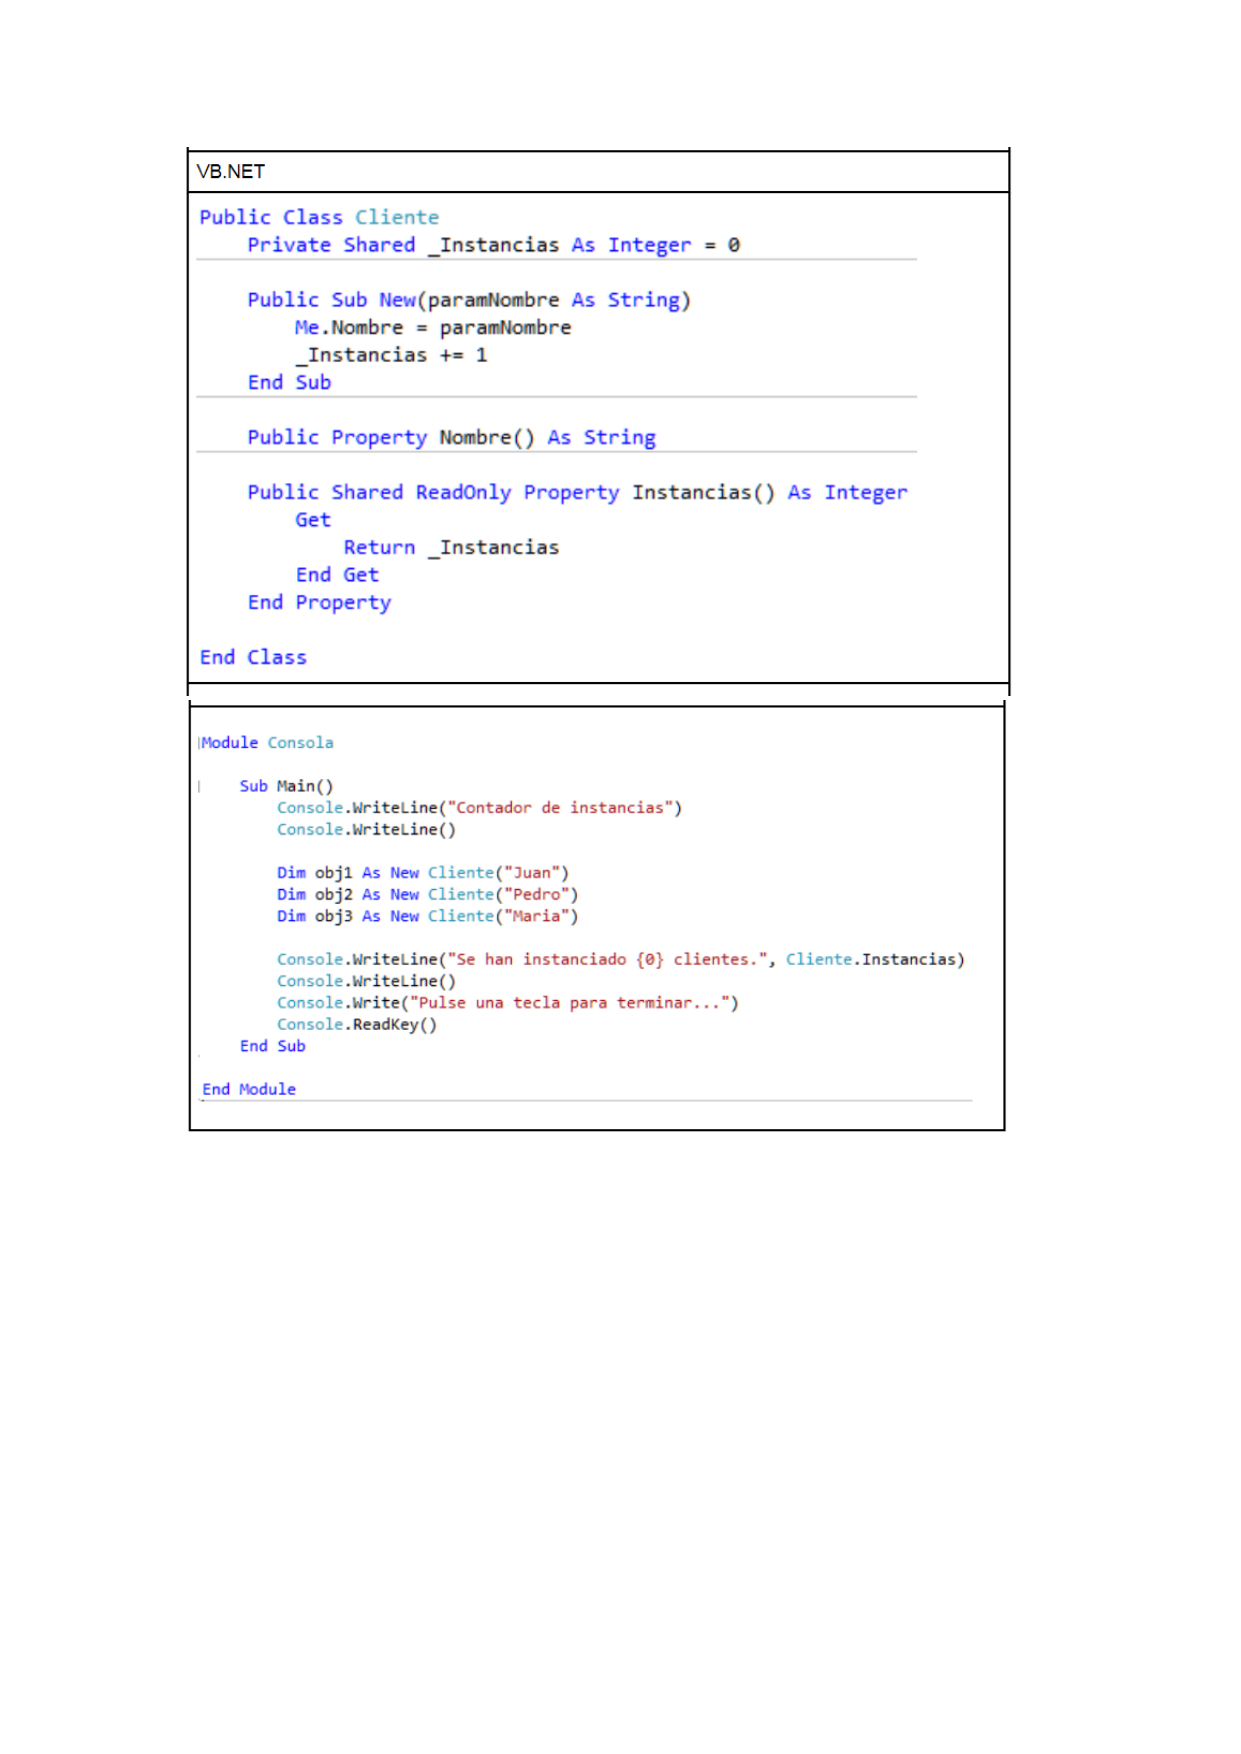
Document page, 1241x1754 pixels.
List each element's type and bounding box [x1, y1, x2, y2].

picture [177, 147, 1062, 696]
picture [177, 700, 1063, 1142]
